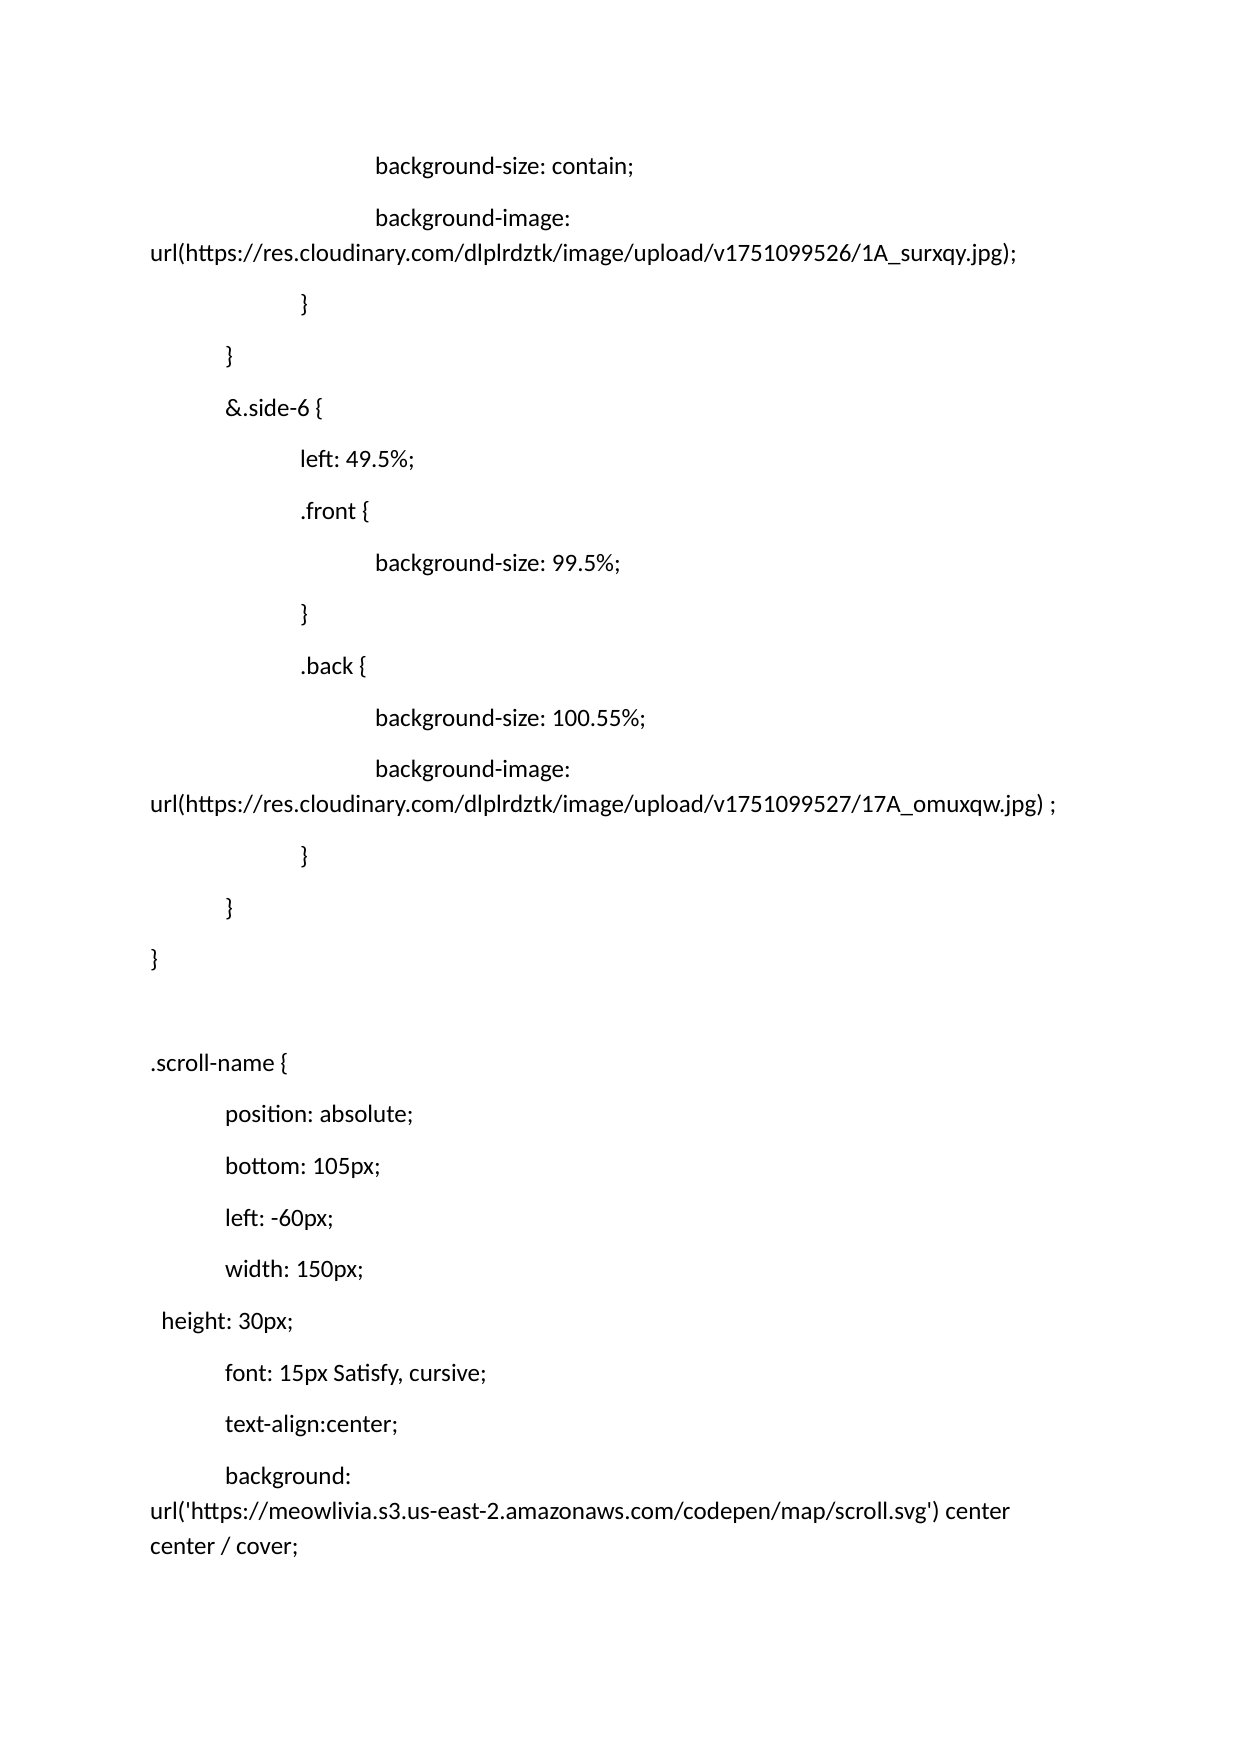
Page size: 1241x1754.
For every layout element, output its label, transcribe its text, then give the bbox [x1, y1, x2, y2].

text height: 30px; [150, 1305, 1090, 1336]
text background-image: url(https://res.cloudinary.com/dlplrdztk/image/upload/v1751099527/17A_omuxqw.jpg) ; [150, 753, 1090, 819]
text left: -60px; [150, 1202, 1090, 1232]
text .scroll-name { [150, 1047, 1090, 1077]
text background-size: 99.5%; [150, 547, 1090, 577]
text position: absolute; [150, 1098, 1090, 1129]
text &.side-6 { [150, 392, 1090, 422]
text .back { [150, 650, 1090, 681]
text bottom: 105px; [150, 1150, 1090, 1181]
text font: 15px Satisfy, cursive; [150, 1357, 1090, 1387]
text background-image: url(https://res.cloudinary.com/dlplrdztk/image/upload/v1751099526/1A_surxqy.jpg); [150, 202, 1090, 267]
text } [150, 943, 1090, 974]
text background-size: 100.55%; [150, 702, 1090, 732]
text left: 49.5%; [150, 443, 1090, 474]
text } [150, 340, 1090, 371]
text } [150, 840, 1090, 871]
text } [150, 598, 1090, 629]
text .front { [150, 495, 1090, 526]
text } [150, 288, 1090, 319]
text } [150, 892, 1090, 922]
text background: url('https://meowlivia.s3.us-east-2.amazonaws.com/codepen/map/scroll.svg') center center / cover; [150, 1460, 1090, 1561]
text width: 150px; [150, 1253, 1090, 1284]
text background-size: contain; [150, 150, 1090, 181]
text text-align:center; [150, 1408, 1090, 1439]
